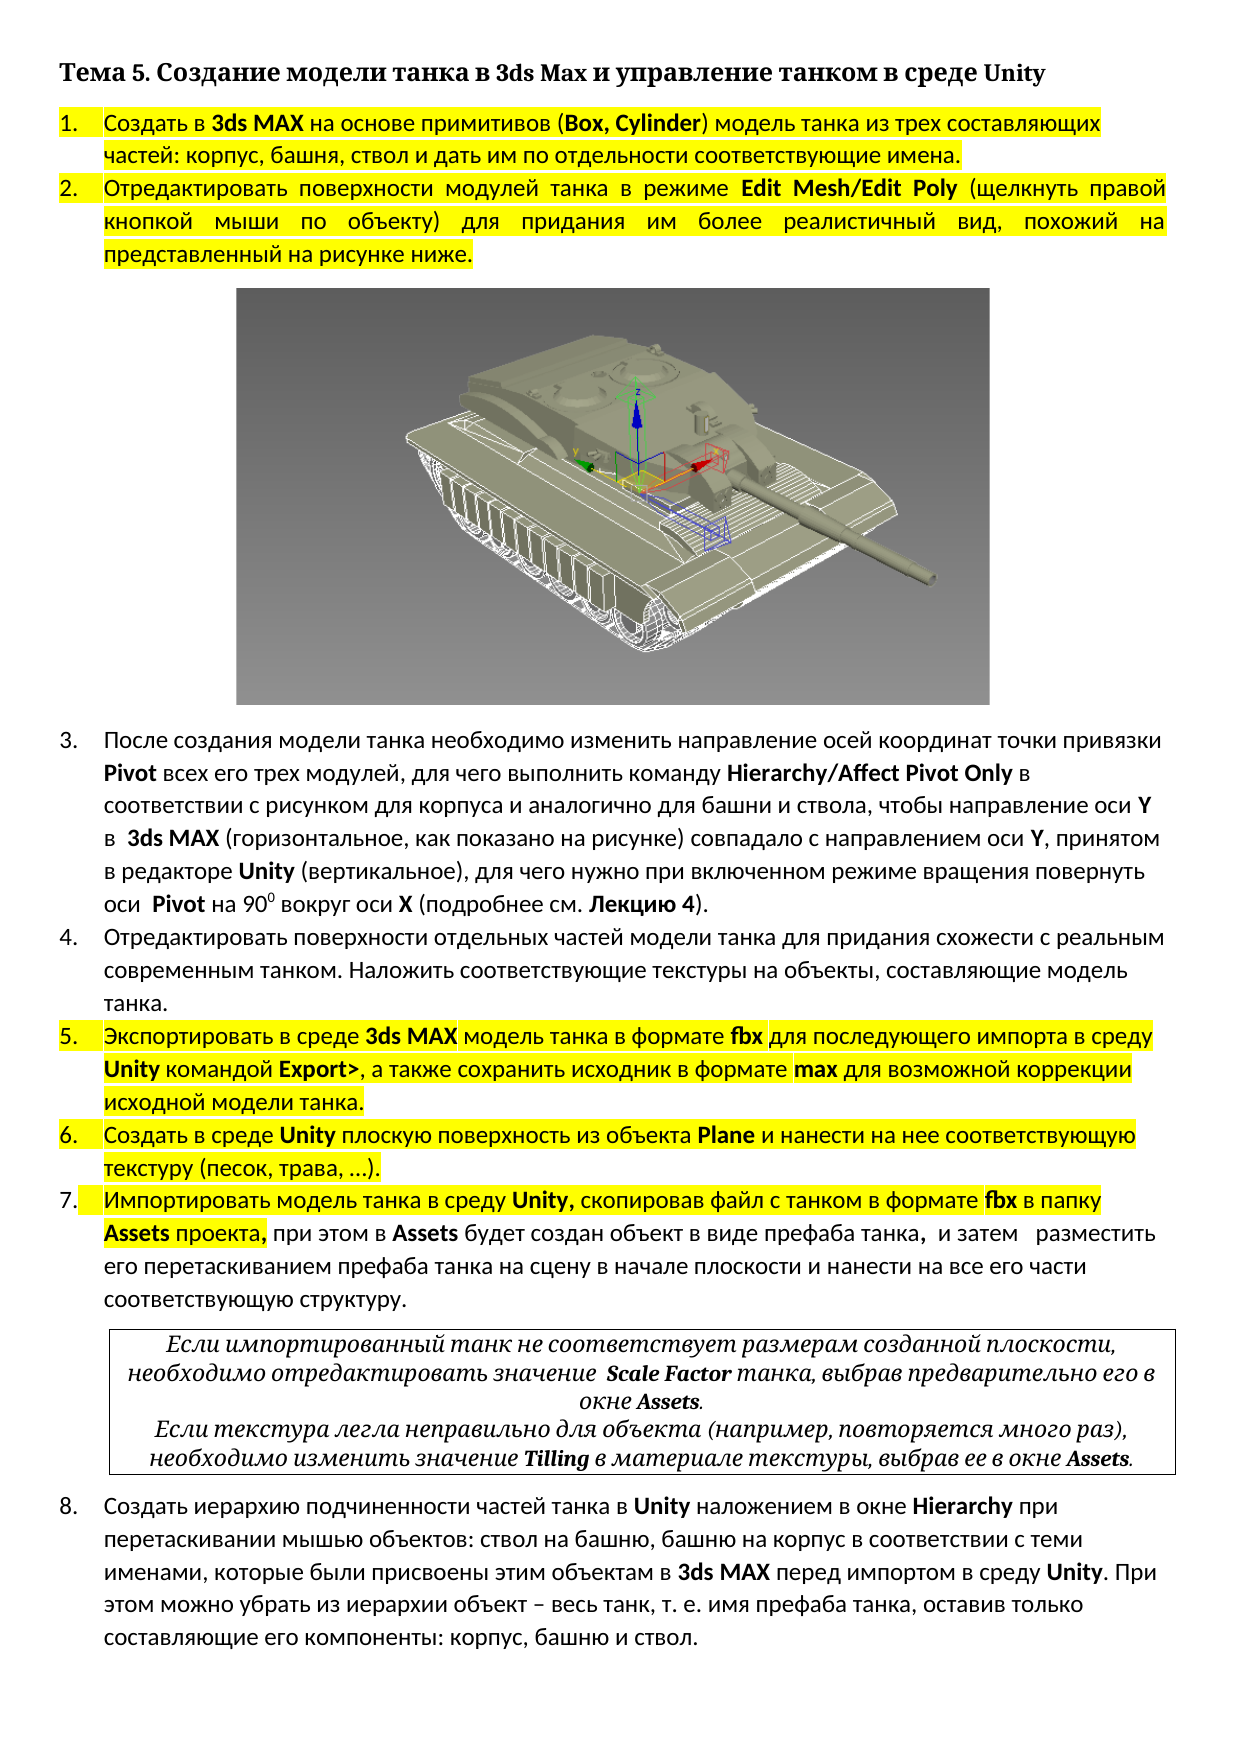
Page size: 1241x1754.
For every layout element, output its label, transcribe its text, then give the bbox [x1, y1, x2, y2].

picture [236, 288, 990, 705]
list Импортировать модель танка в среду Unity, скопировав файл с танком в формате fbx в папку Assets проекта, при этом в Assets будет создан объект в виде префаба танка, и затем разместить его перетаскиванием префаба танка на сцену в начале плоскости и нанести на все его части соответствующую структуру. [59, 1185, 1167, 1314]
text Если импортированный танк не соответствует размерам созданной плоскости, необходимо отредактировать значение Scale Factor танка, выбрав предварительно его в окне Assets. [110, 1330, 1175, 1414]
list Создать иерархию подчиненности частей танка в Unity наложением в окне Hierarchy при перетаскивании мышью объектов: ствол на башню, башню на корпус в соответствии с теми именами, которые были присвоены этим объектам в 3ds MAX перед импортом в среду Unity. При этом можно убрать из иерархии объект – весь танк, т. е. имя префаба танка, оставив только составляющие его компоненты: корпус, башню и ствол. [59, 1490, 1167, 1652]
list После создания модели танка необходимо изменить направление осей координат точки привязки Pivot всех его трех модулей, для чего выполнить команду Hierarchy/Affect Pivot Only в соответствии с рисунком для корпуса и аналогично для башни и ствола, чтобы направление оси Y в 3ds MAX (горизонтальное, как показано на рисунке) совпадало с направлением оси Y, принятом в редакторе Unity (вертикальное), для чего нужно при включенном режиме вращения повернуть оси Pivot на 900 вокруг оси X (подробнее см. Лекцию 4). [59, 724, 1167, 919]
list Создать в 3ds MAX на основе примитивов (Box, Cylinder) модель танка из трех составляющих частей: корпус, башня, ствол и дать им по отдельности соответствующие имена. [59, 107, 1167, 170]
list Отредактировать поверхности отдельных частей модели танка для придания схожести с реальным современным танком. Наложить соответствующие текстуры на объекты, составляющие модель танка. [59, 921, 1167, 1018]
text Если текстура легла неправильно для объекта (например, повторяется много раз), необходимо изменить значение Tilling в материале текстуры, выбрав ее в окне Assets. [110, 1414, 1175, 1474]
list Экспортировать в среде 3ds MAX модель танка в формате fbx для последующего импорта в среду Unity командой Export>, а также сохранить исходник в формате max для возможной коррекции исходной модели танка. [59, 1020, 1167, 1116]
list Отредактировать поверхности модулей танка в режиме Edit Mesh/Edit Poly (щелкнуть правой кнопкой мыши по объекту) для придания им более реалистичный вид, похожий на представленный на рисунке ниже. [59, 173, 1167, 269]
text Тема 5. Создание модели танка в 3ds Max и управление танком в среде Unity [59, 59, 1167, 88]
list Создать в среде Unity плоскую поверхность из объекта Plane и нанести на нее соответствующую текстуру (песок, трава, …). [59, 1119, 1167, 1182]
